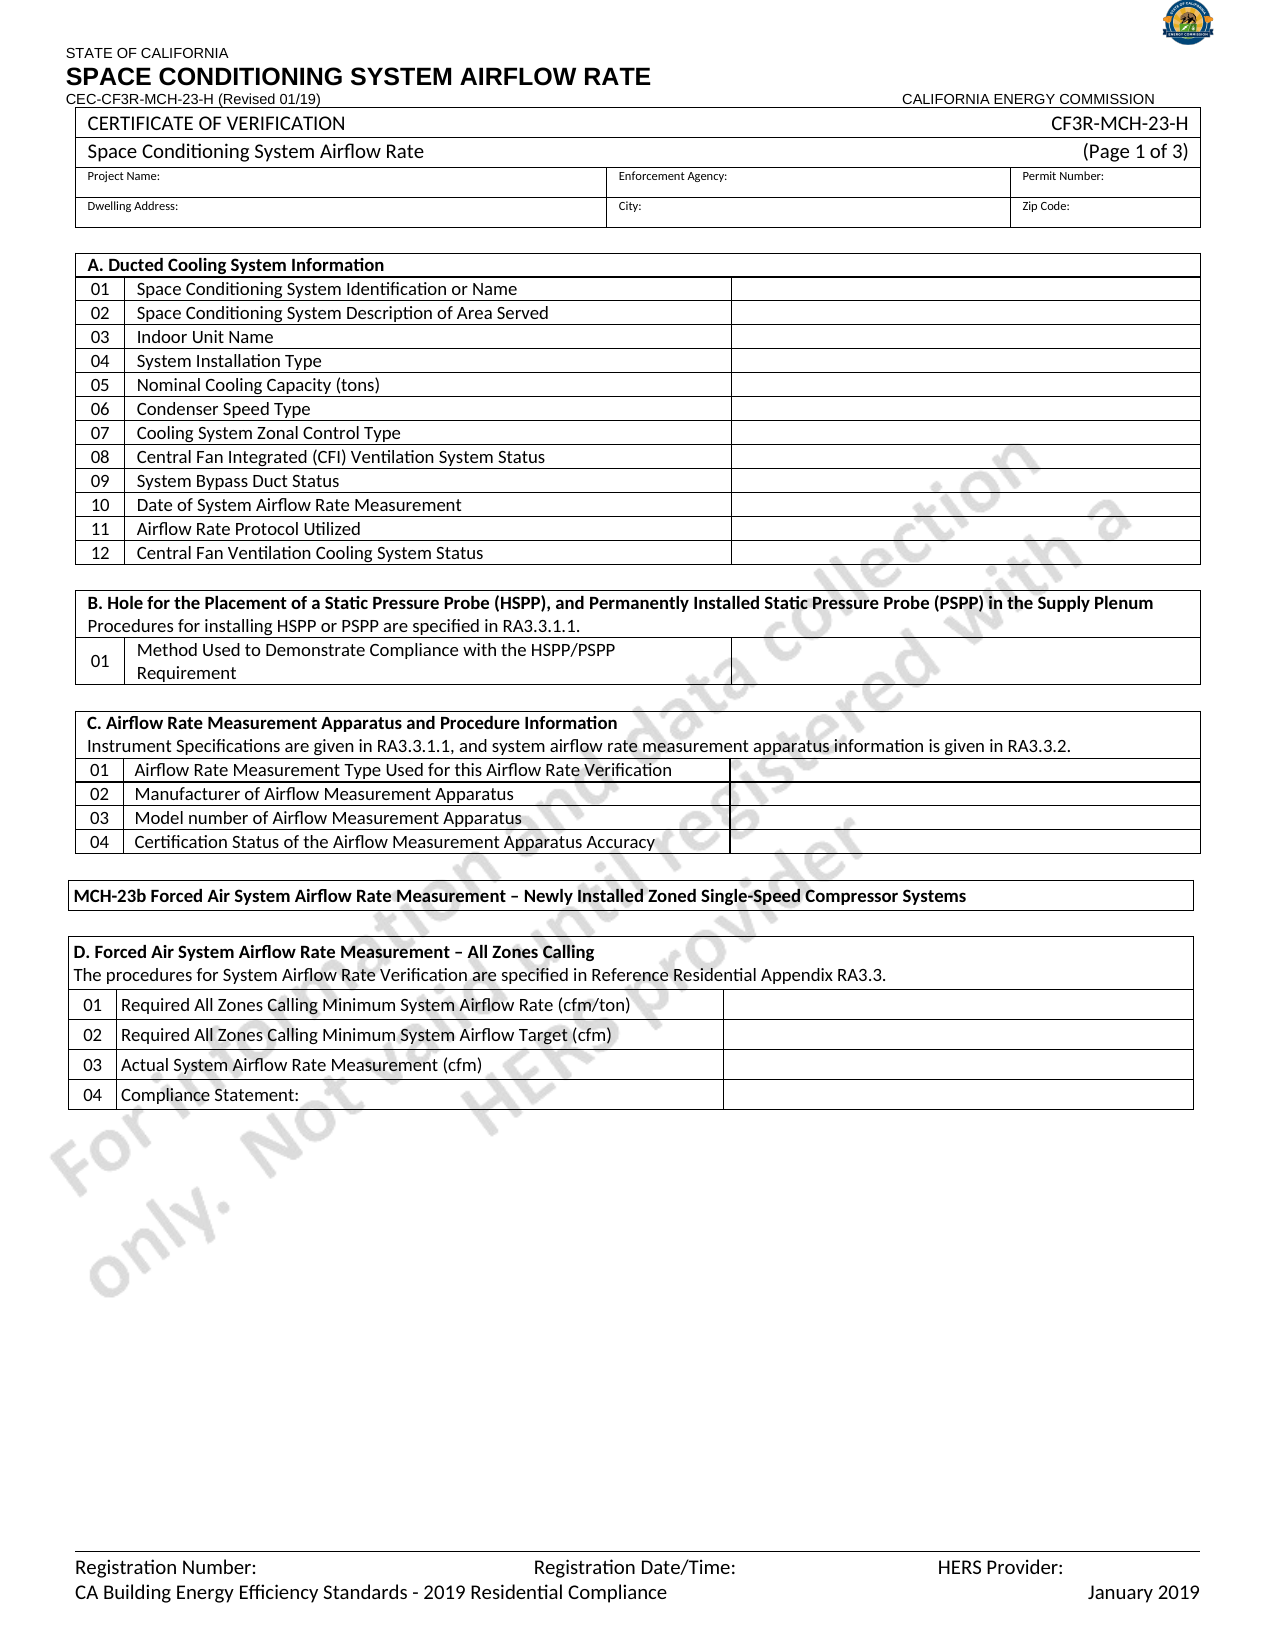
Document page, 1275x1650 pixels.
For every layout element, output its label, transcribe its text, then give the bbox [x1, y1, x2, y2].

table_cell Condenser Speed Type [125, 397, 731, 420]
table_cell Indoor Unit Name [125, 325, 731, 348]
table_cell 01 [76, 278, 124, 300]
table_cell [724, 1050, 1193, 1079]
table_cell 03 [76, 806, 123, 829]
table_cell Central Fan Ventilation Cooling System Status [125, 541, 731, 564]
table_cell Required All Zones Calling Minimum System Airflow Target (cfm) [117, 1020, 723, 1049]
table_cell [724, 1080, 1193, 1109]
table_cell [732, 421, 1200, 444]
table_cell Nominal Cooling Capacity (tons) [125, 373, 731, 396]
table_cell Manufacturer of Airflow Measurement Apparatus [124, 783, 729, 805]
table_cell Cooling System Zonal Control Type [125, 421, 731, 444]
table_cell 12 [76, 541, 124, 564]
table_cell System Installation Type [125, 349, 731, 372]
table_cell [731, 759, 1200, 781]
table_cell 05 [76, 373, 124, 396]
table_cell 09 [76, 469, 124, 492]
table_cell 03 [76, 325, 124, 348]
table_cell 01 [69, 990, 116, 1019]
table_cell [732, 373, 1200, 396]
table_cell [732, 517, 1200, 540]
table_cell Airflow Rate Protocol Utilized [125, 517, 731, 540]
table_header MCH-23b Forced Air System Airflow Rate Measurement – Newly Installed Zoned Single-Speed Compressor Systems [69, 881, 1193, 910]
table_header C. Airflow Rate Measurement Apparatus and Procedure Information Instrument Specifications are given in RA3.3.1.1, and system airflow rate measurement apparatus information is given in RA3.3.2. [76, 712, 1200, 757]
table_cell Space Conditioning System Identification or Name [125, 278, 731, 300]
picture [1162, 0, 1214, 45]
table_cell 07 [76, 421, 124, 444]
table_cell [732, 541, 1200, 564]
table_cell 01 [76, 759, 123, 781]
table_cell Required All Zones Calling Minimum System Airflow Rate (cfm/ton) [117, 990, 723, 1019]
table_cell Certification Status of the Airflow Measurement Apparatus Accuracy [124, 830, 729, 853]
table_cell 08 [76, 445, 124, 468]
table_cell 11 [76, 517, 124, 540]
table_cell [731, 830, 1200, 853]
table_cell 06 [76, 397, 124, 420]
table_cell Space Conditioning System Description of Area Served [125, 301, 731, 324]
table_cell 01 [76, 638, 124, 684]
table_cell 02 [69, 1020, 116, 1049]
table_cell [732, 397, 1200, 420]
table_cell 04 [76, 830, 123, 853]
table_cell [724, 1020, 1193, 1049]
table_cell [732, 638, 1200, 684]
table_header A. Ducted Cooling System Information [76, 254, 1200, 276]
table_cell Airflow Rate Measurement Type Used for this Airflow Rate Verification [124, 759, 729, 781]
table_cell [732, 493, 1200, 516]
table_cell System Bypass Duct Status [125, 469, 731, 492]
table_cell 04 [69, 1080, 116, 1109]
table_header D. Forced Air System Airflow Rate Measurement – All Zones Calling The procedures for System Airflow Rate Verification are specified in Reference Residential Appendix RA3.3. [69, 937, 1193, 989]
table_cell 03 [69, 1050, 116, 1079]
table_cell [732, 349, 1200, 372]
table_cell Central Fan Integrated (CFI) Ventilation System Status [125, 445, 731, 468]
table_cell [731, 783, 1200, 805]
table_cell Compliance Statement: [117, 1080, 723, 1109]
table_cell Method Used to Demonstrate Compliance with the HSPP/PSPP Requirement [125, 638, 731, 684]
table_cell 02 [76, 783, 123, 805]
table_cell 10 [76, 493, 124, 516]
table_cell 04 [76, 349, 124, 372]
table_cell [732, 301, 1200, 324]
table_cell [732, 325, 1200, 348]
table_cell 02 [76, 301, 124, 324]
table_cell Actual System Airflow Rate Measurement (cfm) [117, 1050, 723, 1079]
table_cell [724, 990, 1193, 1019]
table_cell [732, 278, 1200, 300]
table_cell [732, 469, 1200, 492]
table_cell [732, 445, 1200, 468]
table_cell Model number of Airflow Measurement Apparatus [124, 806, 729, 829]
table_header B. Hole for the Placement of a Static Pressure Probe (HSPP), and Permanently Installed Static Pressure Probe (PSPP) in the Supply Plenum Procedures for installing HSPP or PSPP are specified in RA3.3.1.1. [76, 591, 1200, 637]
table_cell [731, 806, 1200, 829]
table_cell Date of System Airflow Rate Measurement [125, 493, 731, 516]
